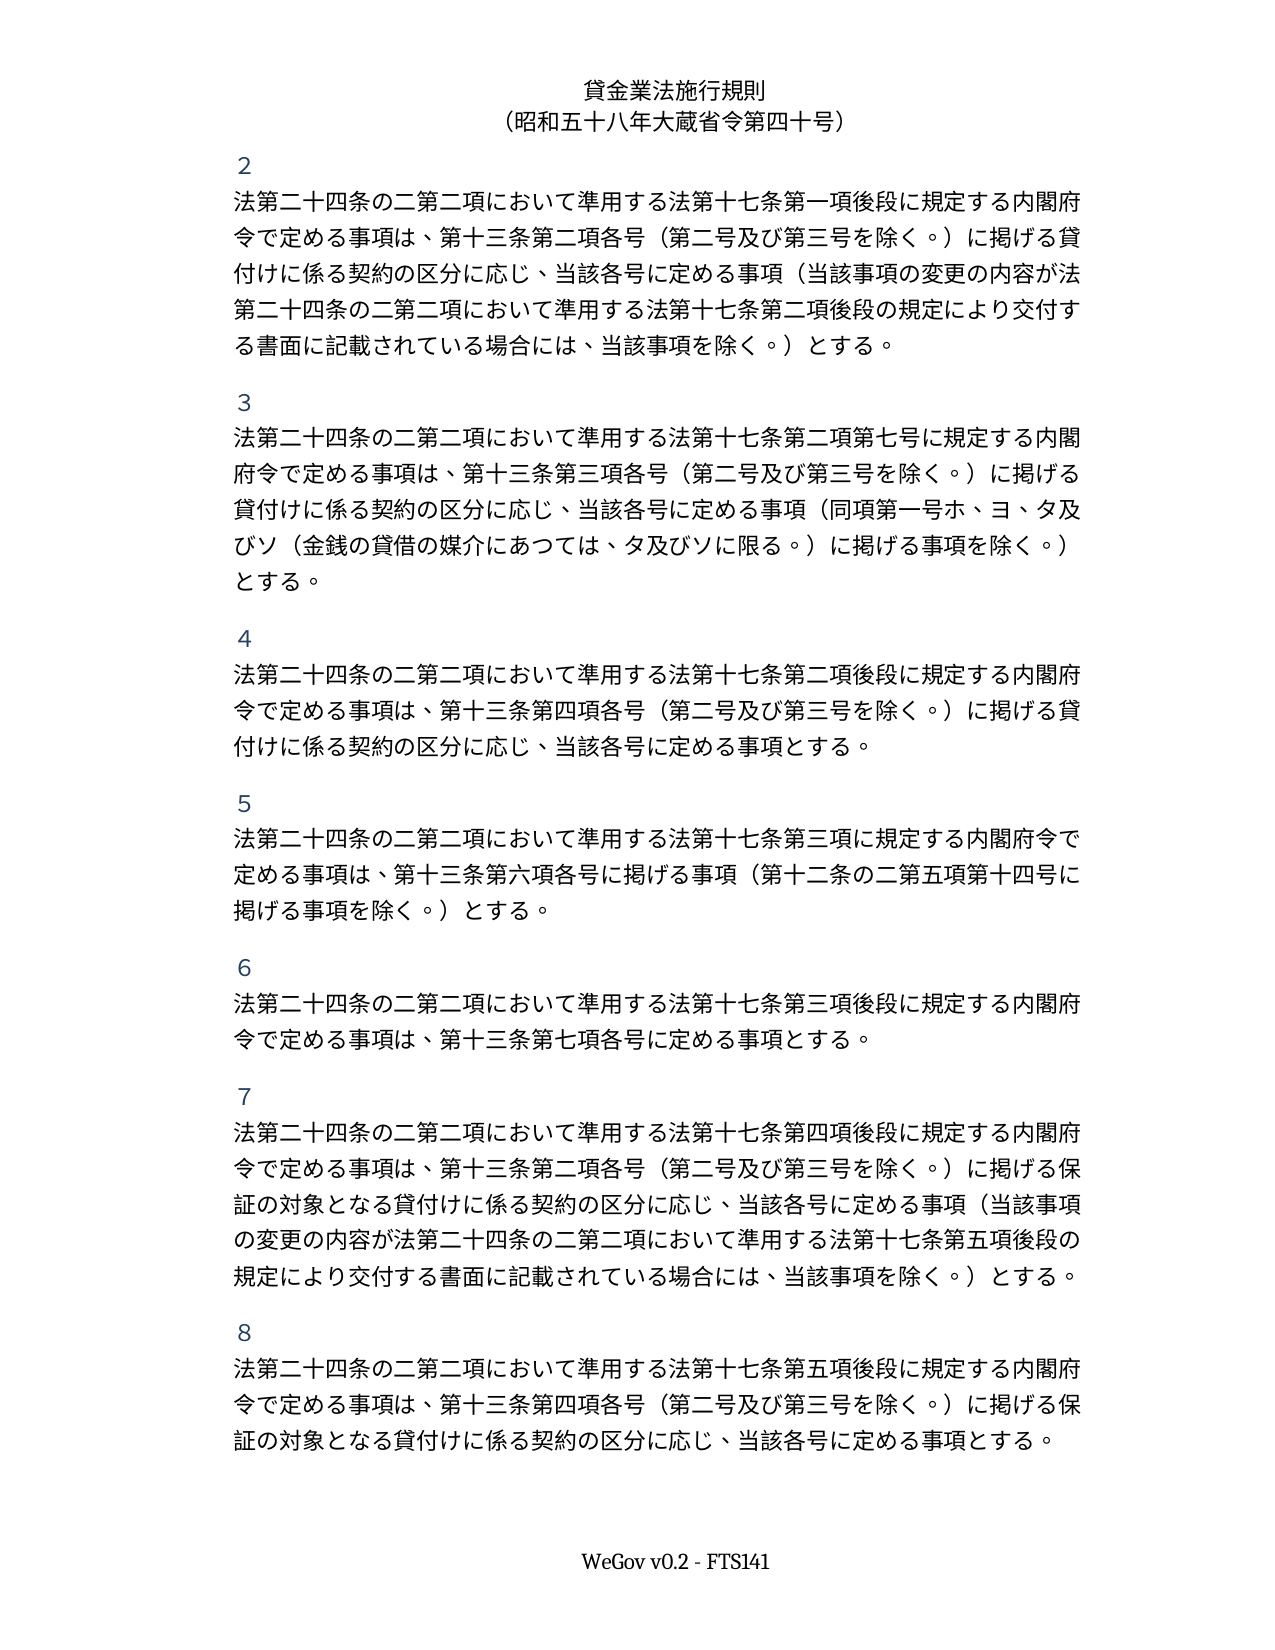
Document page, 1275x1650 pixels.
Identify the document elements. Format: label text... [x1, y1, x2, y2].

subtitle ６ [233, 952, 1087, 983]
subtitle ７ [233, 1081, 1087, 1112]
text 法第二十四条の二第二項において準用する法第十七条第二項第七号に規定する内閣府令で定める事項は、第十三条第三項各号（第二号及び第三号を除く。）に掲げる貸付けに係る契約の区分に応じ、当該各号に定める事項（同項第一号ホ、ヨ、タ及びソ（金銭の貸借の媒介にあつては、タ及びソに限る。）に掲げる事項を除く。）とする。 [233, 422, 1087, 597]
text 法第二十四条の二第二項において準用する法第十七条第五項後段に規定する内閣府令で定める事項は、第十三条第四項各号（第二号及び第三号を除く。）に掲げる保証の対象となる貸付けに係る契約の区分に応じ、当該各号に定める事項とする。 [233, 1353, 1087, 1456]
text 法第二十四条の二第二項において準用する法第十七条第三項後段に規定する内閣府令で定める事項は、第十三条第七項各号に定める事項とする。 [233, 988, 1087, 1055]
subtitle ４ [233, 623, 1087, 654]
subtitle ５ [233, 787, 1087, 819]
subtitle ３ [233, 386, 1087, 418]
text 法第二十四条の二第二項において準用する法第十七条第三項に規定する内閣府令で定める事項は、第十三条第六項各号に掲げる事項（第十二条の二第五項第十四号に掲げる事項を除く。）とする。 [233, 823, 1087, 927]
subtitle ８ [233, 1317, 1087, 1348]
text 法第二十四条の二第二項において準用する法第十七条第二項後段に規定する内閣府令で定める事項は、第十三条第四項各号（第二号及び第三号を除く。）に掲げる貸付けに係る契約の区分に応じ、当該各号に定める事項とする。 [233, 659, 1087, 762]
text 法第二十四条の二第二項において準用する法第十七条第一項後段に規定する内閣府令で定める事項は、第十三条第二項各号（第二号及び第三号を除く。）に掲げる貸付けに係る契約の区分に応じ、当該各号に定める事項（当該事項の変更の内容が法第二十四条の二第二項において準用する法第十七条第二項後段の規定により交付する書面に記載されている場合には、当該事項を除く。）とする。 [233, 186, 1087, 361]
text 法第二十四条の二第二項において準用する法第十七条第四項後段に規定する内閣府令で定める事項は、第十三条第二項各号（第二号及び第三号を除く。）に掲げる保証の対象となる貸付けに係る契約の区分に応じ、当該各号に定める事項（当該事項の変更の内容が法第二十四条の二第二項において準用する法第十七条第五項後段の規定により交付する書面に記載されている場合には、当該事項を除く。）とする。 [233, 1117, 1087, 1292]
subtitle ２ [233, 150, 1087, 181]
